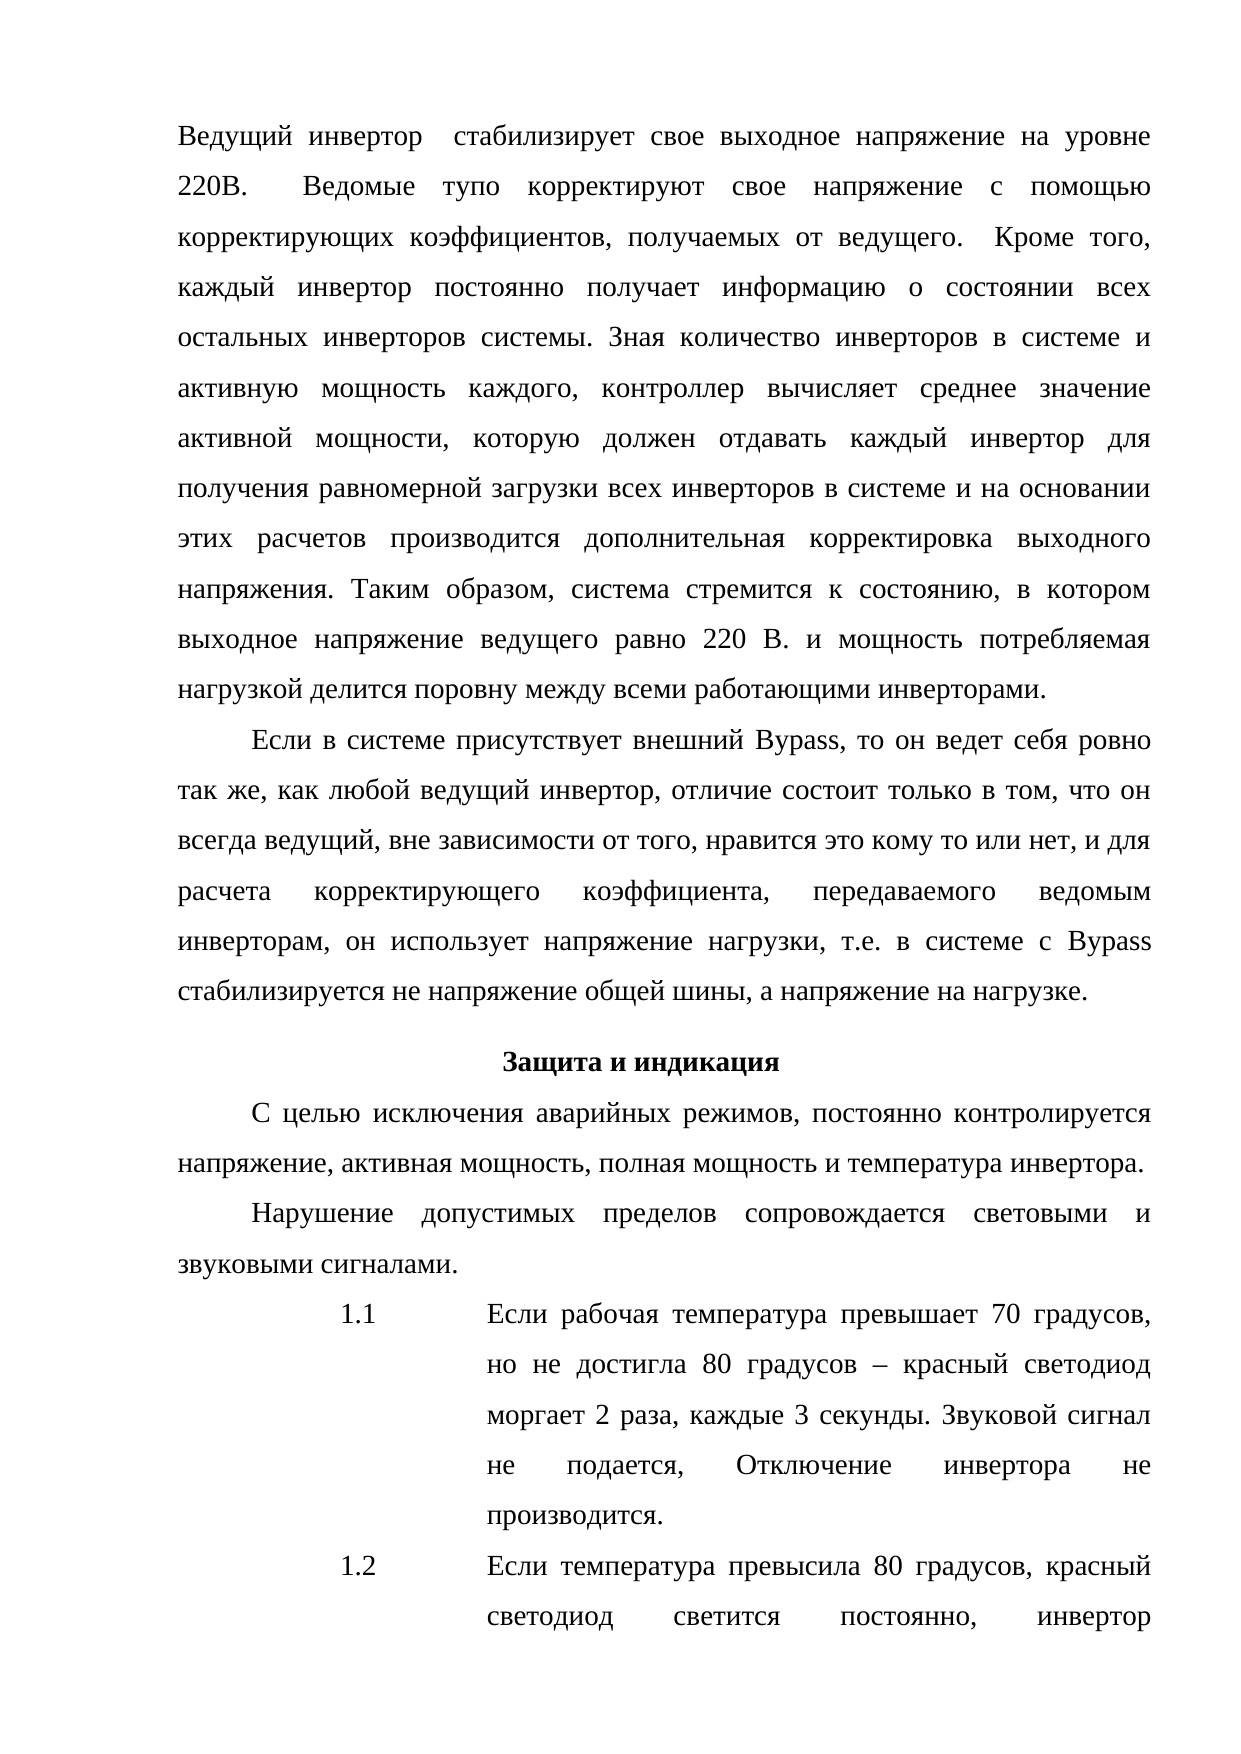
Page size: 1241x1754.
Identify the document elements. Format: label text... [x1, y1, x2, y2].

text Если в системе присутствует внешний Bypass, то он ведет себя ровно так же, как любой ведущий инвертор, отличие состоит только в том, что он всегда ведущий, вне зависимости от того, нравится это кому то или нет, и для расчета корректирующего коэффициента, передаваемого ведомым инверторам, он использует напряжение нагрузки, т.е. в системе с Bypass стабилизируется не напряжение общей шины, а напряжение на нагрузке. [177, 722, 1152, 1007]
list Если рабочая температура превышает 70 градусов, но не достигла 80 градусов – красный светодиод моргает 2 раза, каждые 3 секунды. Звуковой сигнал не подается, Отключение инвертора не производится. [340, 1296, 1152, 1531]
text С целью исключения аварийных режимов, постоянно контролируется напряжение, активная мощность, полная мощность и температура инвертора. [177, 1095, 1152, 1179]
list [340, 1548, 1152, 1632]
text Ведущий инвертор стабилизирует свое выходное напряжение на уровне 220В. Ведомые тупо корректируют свое напряжение с помощью корректирующих коэффициентов, получаемых от ведущего. Кроме того, каждый инвертор постоянно получает информацию о состоянии всех остальных инверторов системы. Зная количество инверторов в системе и активную мощность каждого, контроллер вычисляет среднее значение активной мощности, которую должен отдавать каждый инвертор для получения равномерной загрузки всех инверторов в системе и на основании этих расчетов производится дополнительная корректировка выходного напряжения. Таким образом, система стремится к состоянию, в котором выходное напряжение ведущего равно 220 В. и мощность потребляемая нагрузкой делится поровну между всеми работающими инверторами. [177, 118, 1152, 705]
text Нарушение допустимых пределов сопровождается световыми и звуковыми сигналами. [177, 1196, 1152, 1279]
list Защита и индикация [502, 1044, 1152, 1078]
